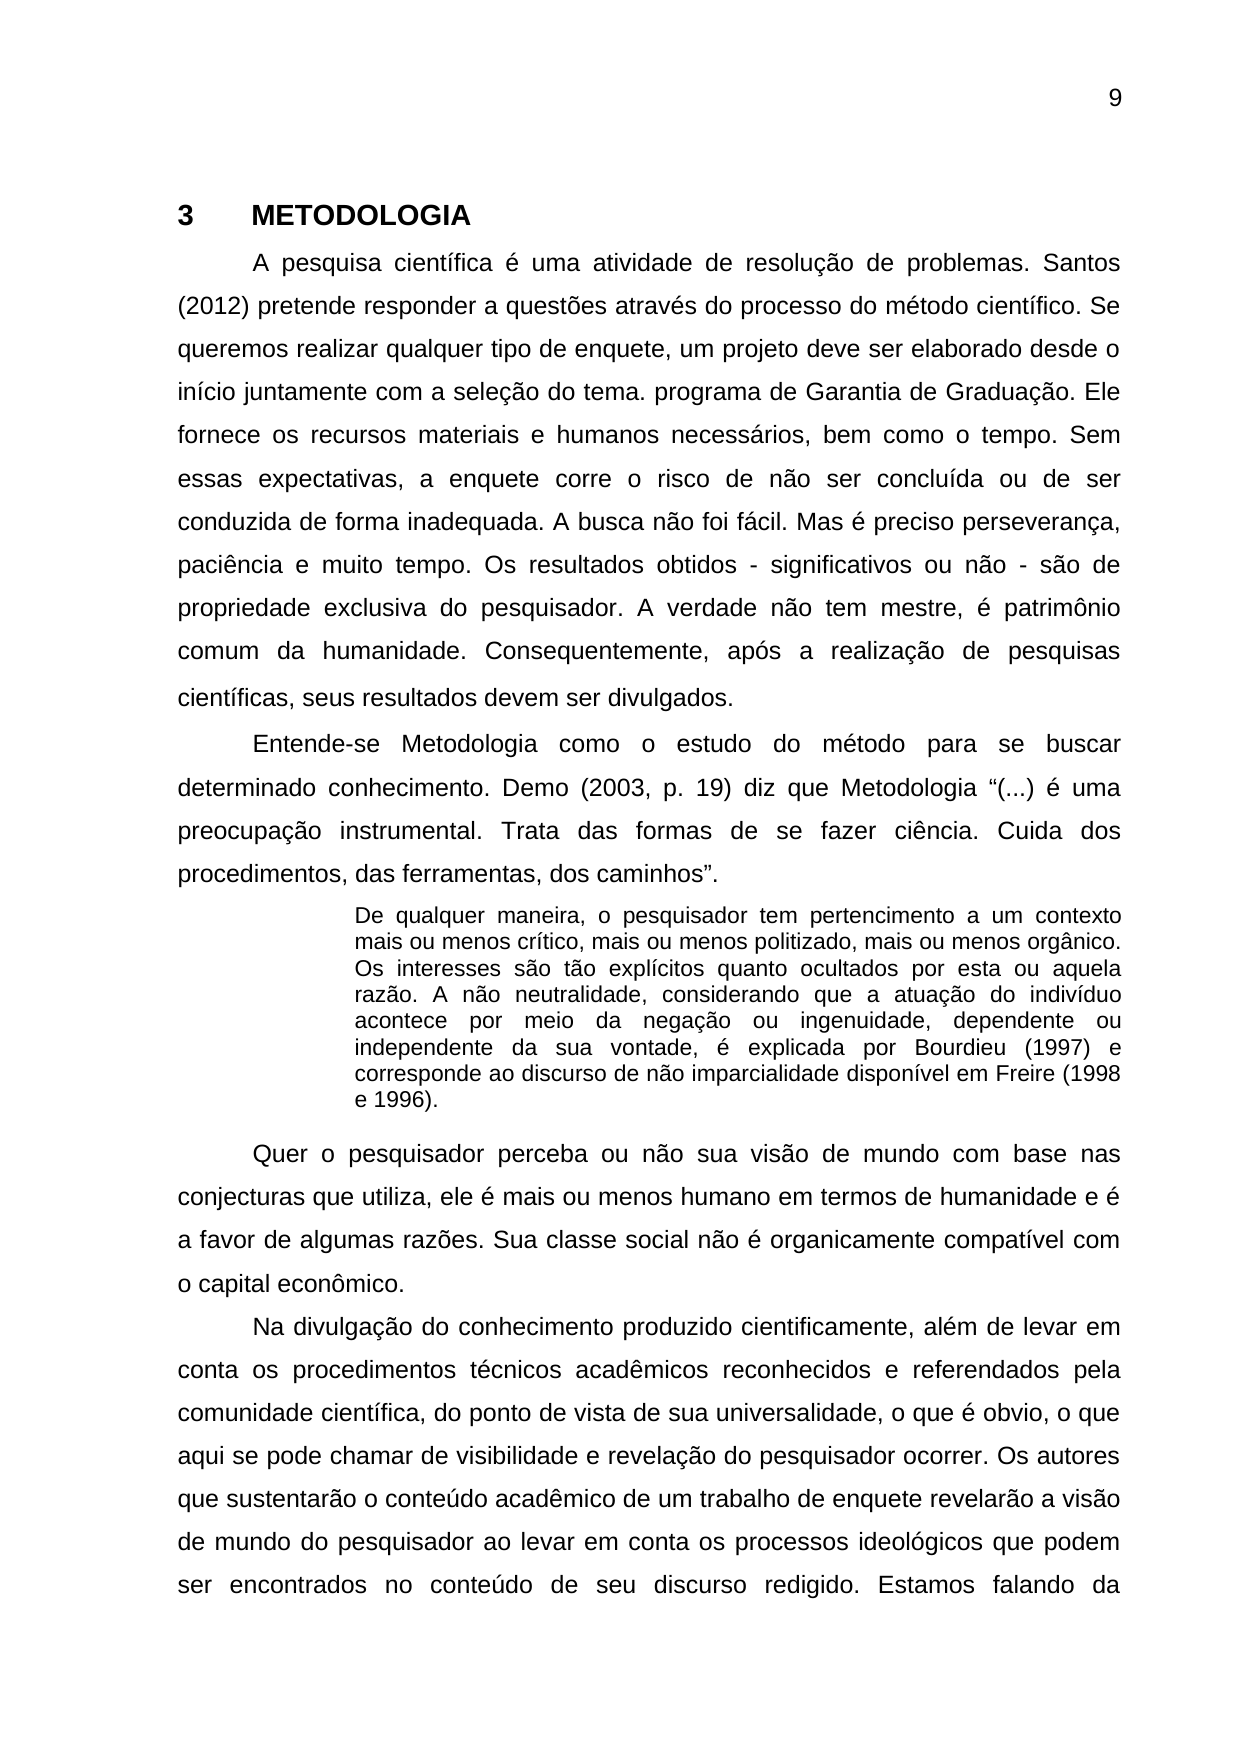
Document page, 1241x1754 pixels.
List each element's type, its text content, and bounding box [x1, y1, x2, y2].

text Entende-se Metodologia como o estudo do método para se buscar determinado conhecimento. Demo (2003, p. 19) diz que Metodologia “(...) é uma preocupação instrumental. Trata das formas de se fazer ciência. Cuida dos procedimentos, das ferramentas, dos caminhos”. [177, 729, 1122, 888]
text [177, 1312, 1122, 1599]
text A pesquisa científica é uma atividade de resolução de problemas. Santos (2012) pretende responder a questões através do processo do método científico. Se queremos realizar qualquer tipo de enquete, um projeto deve ser elaborado desde o início juntamente com a seleção do tema. programa de Garantia de Graduação. Ele fornece os recursos materiais e humanos necessários, bem como o tempo. Sem essas expectativas, a enquete corre o risco de não ser concluída ou de ser conduzida de forma inadequada. A busca não foi fácil. Mas é preciso perseverança, paciência e muito tempo. Os resultados obtidos - significativos ou não - são de propriedade exclusiva do pesquisador. A verdade não tem mestre, é patrimônio comum da humanidade. Consequentemente, após a realização de pesquisas científicas, seus resultados devem ser divulgados. [177, 248, 1122, 713]
text De qualquer maneira, o pesquisador tem pertencimento a um contexto mais ou menos crítico, mais ou menos politizado, mais ou menos orgânico. Os interesses são tão explícitos quanto ocultados por esta ou aquela razão. A não neutralidade, considerando que a atuação do indivíduo acontece por meio da negação ou ingenuidade, dependente ou independente da sua vontade, é explicada por Bourdieu (1997) e corresponde ao discurso de não imparcialidade disponível em Freire (1998 e 1996). [354, 902, 1122, 1113]
text Quer o pesquisador perceba ou não sua visão de mundo com base nas conjecturas que utiliza, ele é mais ou menos humano em termos de humanidade e é a favor de algumas razões. Sua classe social não é organicamente compatível com o capital econômico. [177, 1139, 1122, 1297]
subtitle 3 METODOLOGIA [177, 198, 1122, 231]
